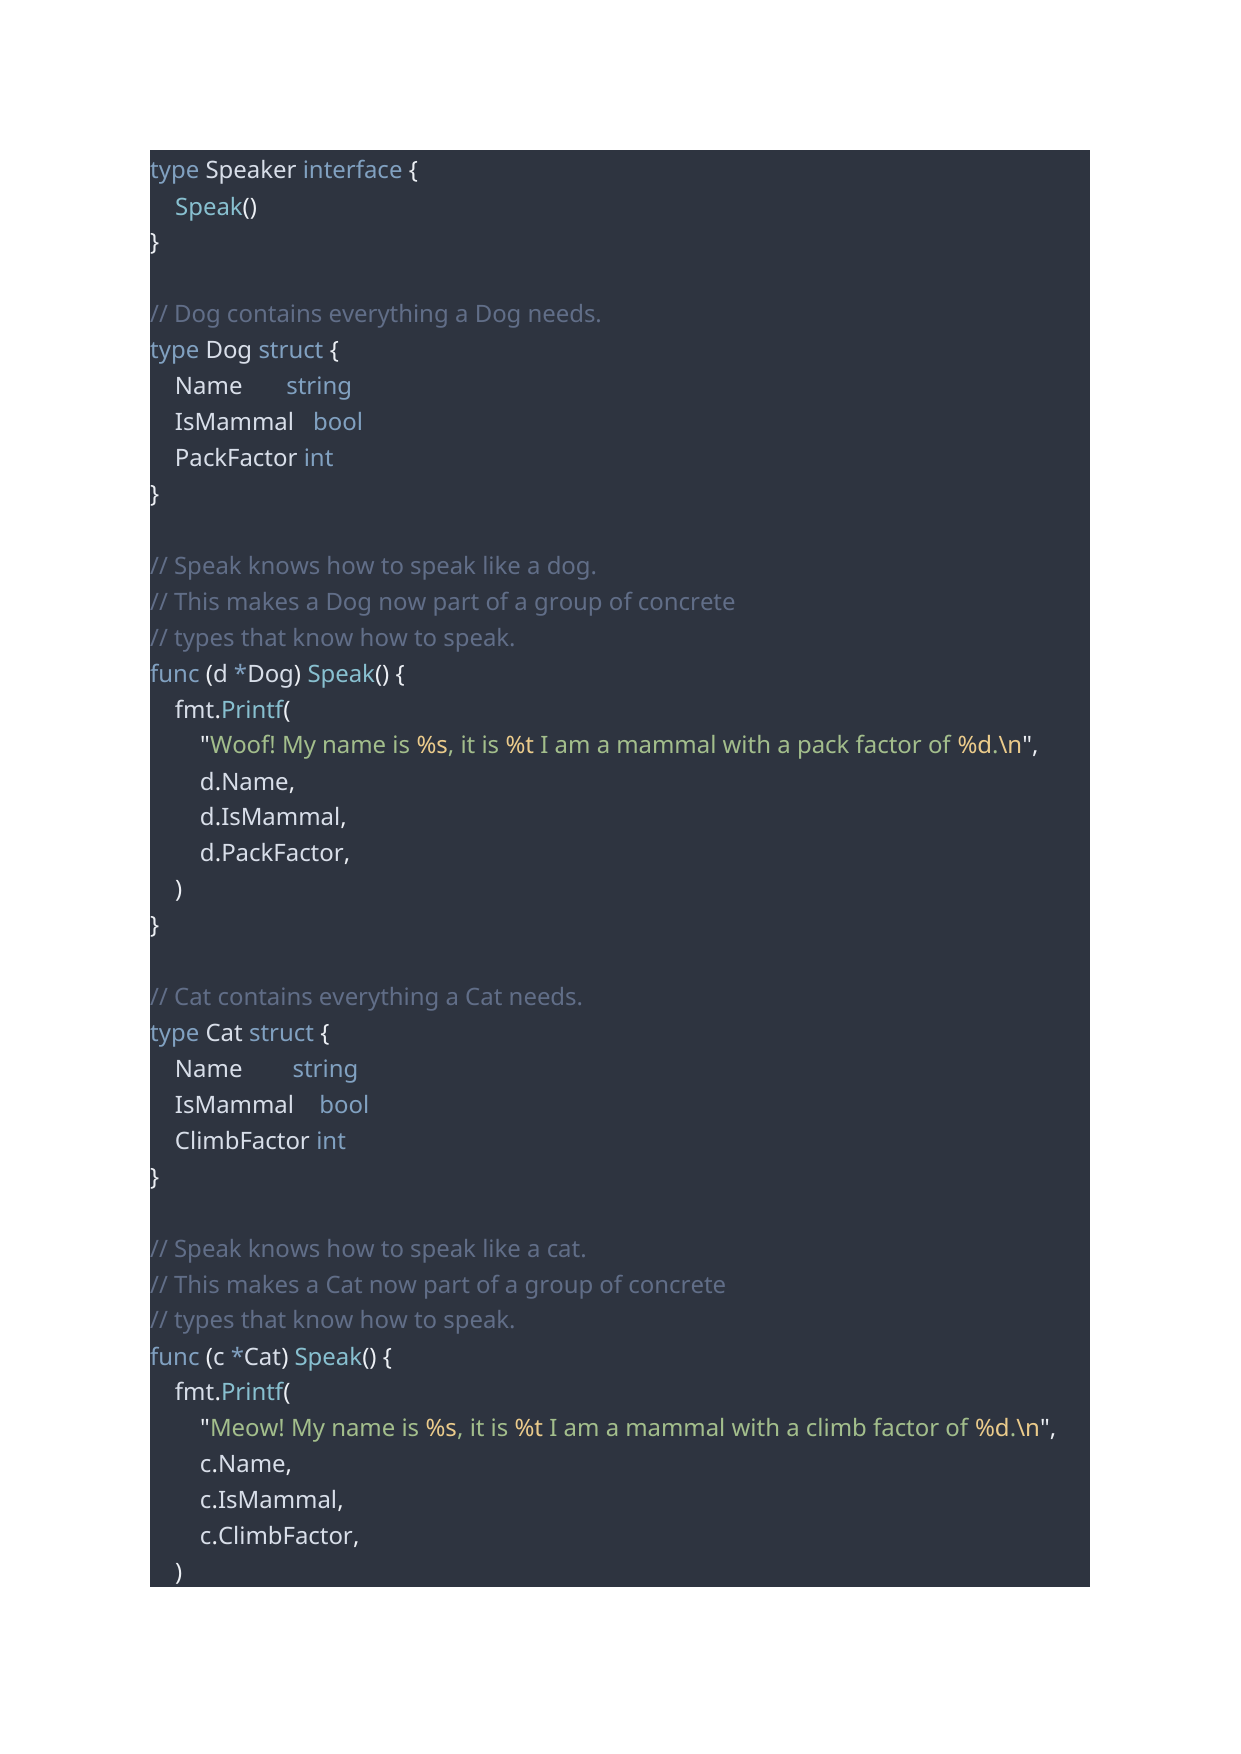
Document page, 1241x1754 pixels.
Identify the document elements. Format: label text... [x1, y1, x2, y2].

text } [150, 222, 1090, 258]
text // Speak knows how to speak like a cat. [150, 1228, 1090, 1264]
text d.Name, [150, 761, 1090, 797]
text "Woof! My name is %s, it is %t I am a mammal with a pack factor of %d.\n", [150, 725, 1090, 761]
text // types that know how to speak. [150, 1300, 1090, 1336]
text IsMammal bool [150, 1084, 1090, 1120]
text // Dog contains everything a Dog needs. [150, 294, 1090, 330]
text d.PackFactor, [150, 833, 1090, 869]
text // This makes a Cat now part of a group of concrete [150, 1264, 1090, 1300]
text fmt.Printf( [150, 1372, 1090, 1408]
text IsMammal bool [150, 402, 1090, 437]
text PackFactor int [150, 437, 1090, 473]
text ) [150, 1552, 1090, 1587]
text Name string [150, 366, 1090, 402]
text d.IsMammal, [150, 797, 1090, 833]
text c.ClimbFactor, [150, 1516, 1090, 1552]
text c.Name, [150, 1444, 1090, 1480]
text // Speak knows how to speak like a dog. [150, 545, 1090, 581]
text func (d *Dog) Speak() { [150, 653, 1090, 689]
text // Cat contains everything a Cat needs. [150, 977, 1090, 1012]
text } [150, 473, 1090, 509]
text Speak() [150, 186, 1090, 222]
text "Meow! My name is %s, it is %t I am a mammal with a climb factor of %d.\n", [150, 1408, 1090, 1444]
text type Cat struct { [150, 1012, 1090, 1048]
text func (c *Cat) Speak() { [150, 1336, 1090, 1372]
text } [150, 905, 1090, 941]
text // types that know how to speak. [150, 617, 1090, 653]
text c.IsMammal, [150, 1480, 1090, 1516]
text ClimbFactor int [150, 1120, 1090, 1156]
text // This makes a Dog now part of a group of concrete [150, 581, 1090, 617]
text type Speaker interface { [150, 150, 1090, 186]
text } [150, 1156, 1090, 1192]
text fmt.Printf( [150, 689, 1090, 725]
text type Dog struct { [150, 330, 1090, 366]
text ) [150, 869, 1090, 905]
text Name string [150, 1048, 1090, 1084]
